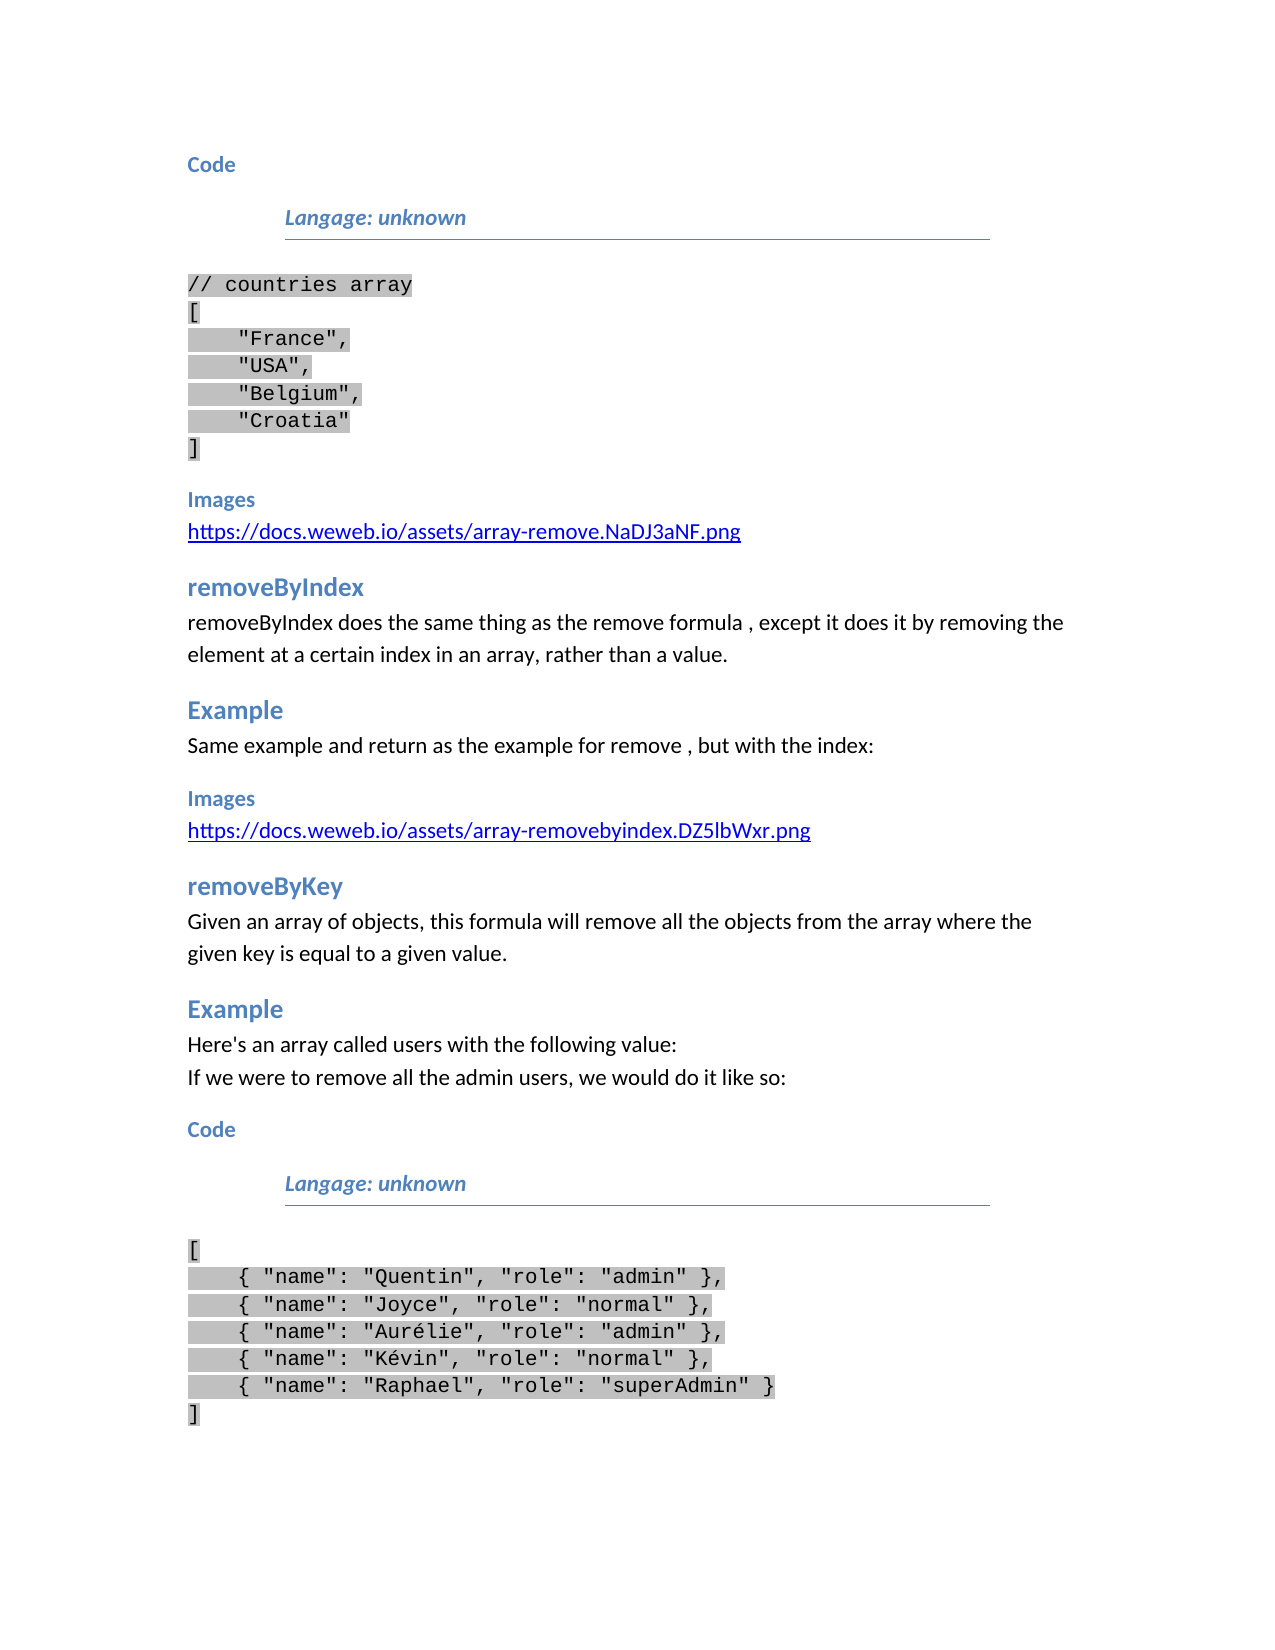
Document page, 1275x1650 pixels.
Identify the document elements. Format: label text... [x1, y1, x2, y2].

text removeByIndex does the same thing as the remove formula , except it does it by removing the element at a certain index in an array, rather than a value. [187, 608, 1087, 668]
subtitle Images [187, 784, 1087, 812]
text // countries array [ "France", "USA", "Belgium", "Croatia" ] [187, 274, 1087, 461]
text [ { "name": "Quentin", "role": "admin" }, { "name": "Joyce", "role": "normal" }, { "name": "Aurélie", "role": "admin" }, { "name": "Kévin", "role": "normal" }, { "name": "Raphael", "role": "superAdmin" } ] [187, 1239, 1087, 1426]
subtitle Example ​ [187, 992, 1087, 1026]
text https://docs.weweb.io/assets/array-removebyindex.DZ5lbWxr.png [187, 816, 1087, 844]
text Here's an array called users with the following value: If we were to remove all the admin users, we would do it like so: [187, 1030, 1087, 1091]
subtitle removeByIndex ​ [187, 570, 1087, 603]
text Same example and return as the example for remove , but with the index: [187, 731, 1087, 759]
text Given an array of objects, this formula will remove all the objects from the array where the given key is equal to a given value. [187, 907, 1087, 967]
text Langage: unknown [285, 203, 990, 239]
subtitle removeByKey ​ [187, 869, 1087, 902]
subtitle Images [187, 485, 1087, 513]
subtitle Code [187, 1116, 1087, 1144]
subtitle Example ​ [187, 693, 1087, 726]
subtitle Code [187, 150, 1087, 178]
text https://docs.weweb.io/assets/array-remove.NaDJ3aNF.png [187, 517, 1087, 545]
text Langage: unknown [285, 1169, 990, 1205]
